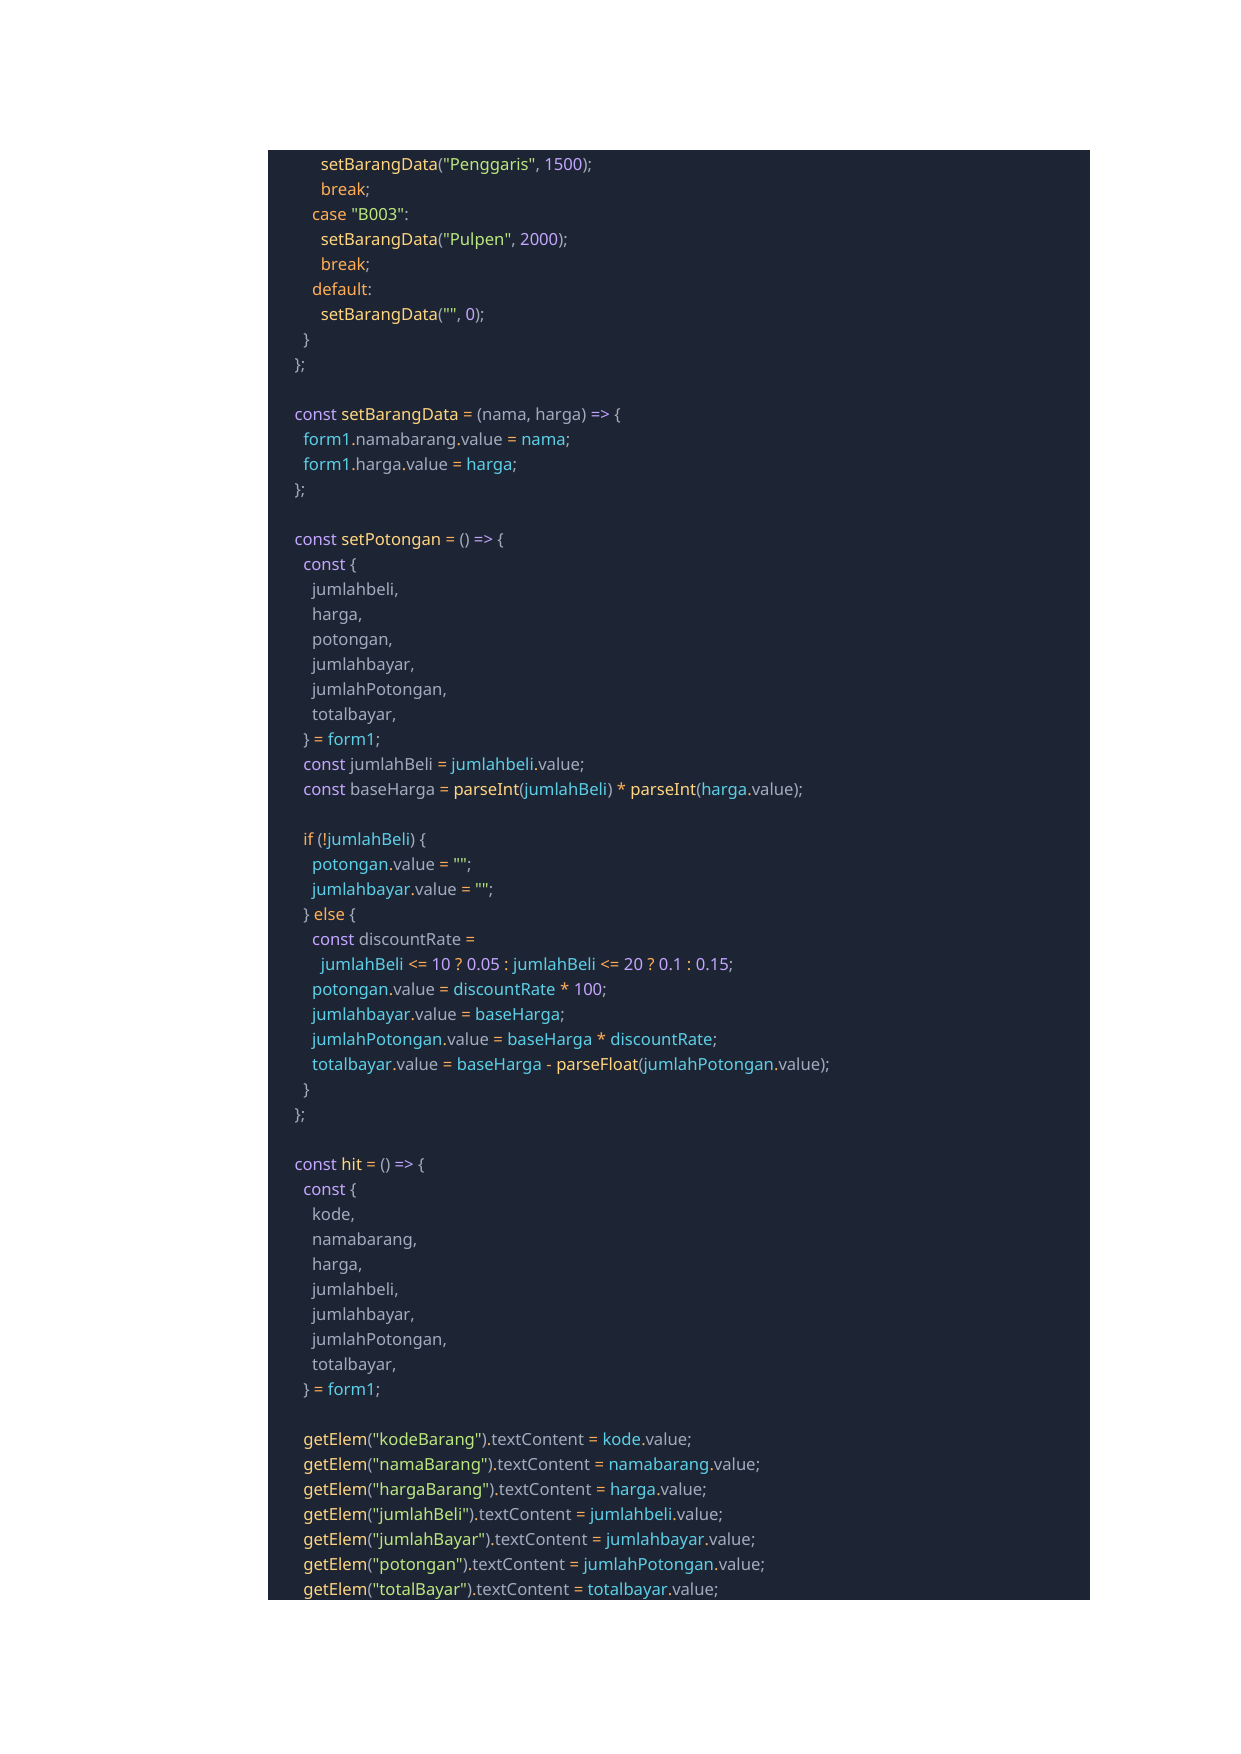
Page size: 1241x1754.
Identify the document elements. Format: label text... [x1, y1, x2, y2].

text setBarangData("Pulpen", 2000); [268, 225, 1090, 250]
text getElem("kodeBarang").textContent = kode.value; [268, 1425, 1090, 1450]
text const setPotongan = () => { [268, 525, 1090, 550]
text const setBarangData = (nama, harga) => { [268, 400, 1090, 425]
text break; [268, 250, 1090, 275]
text setBarangData("", 0); [268, 300, 1090, 325]
text default: [268, 275, 1090, 300]
text jumlahbayar.value = ""; [268, 875, 1090, 900]
text harga, [268, 1250, 1090, 1275]
text } [268, 325, 1090, 350]
text case "B003": [268, 200, 1090, 225]
text jumlahPotongan.value = baseHarga * discountRate; [268, 1025, 1090, 1050]
text const hit = () => { [268, 1150, 1090, 1175]
text jumlahBeli <= 10 ? 0.05 : jumlahBeli <= 20 ? 0.1 : 0.15; [268, 950, 1090, 975]
text totalbayar, [268, 1350, 1090, 1375]
text } [268, 1075, 1090, 1100]
text jumlahbayar, [268, 650, 1090, 675]
text const jumlahBeli = jumlahbeli.value; [268, 750, 1090, 775]
text getElem("hargaBarang").textContent = harga.value; [268, 1475, 1090, 1500]
text setBarangData("Penggaris", 1500); [268, 150, 1090, 175]
text getElem("potongan").textContent = jumlahPotongan.value; [268, 1550, 1090, 1575]
text } = form1; [268, 1375, 1090, 1400]
text break; [268, 175, 1090, 200]
text getElem("jumlahBeli").textContent = jumlahbeli.value; [268, 1500, 1090, 1525]
text getElem("jumlahBayar").textContent = jumlahbayar.value; [268, 1525, 1090, 1550]
text potongan.value = ""; [268, 850, 1090, 875]
text harga, [268, 600, 1090, 625]
text totalbayar, [268, 700, 1090, 725]
text const { [268, 550, 1090, 575]
text getElem("totalBayar").textContent = totalbayar.value; [268, 1575, 1090, 1600]
text const discountRate = [268, 925, 1090, 950]
text const baseHarga = parseInt(jumlahBeli) * parseInt(harga.value); [268, 775, 1090, 800]
text if (!jumlahBeli) { [268, 825, 1090, 850]
text jumlahPotongan, [268, 675, 1090, 700]
text }; [268, 1100, 1090, 1125]
text potongan.value = discountRate * 100; [268, 975, 1090, 1000]
text } = form1; [268, 725, 1090, 750]
text }; [268, 350, 1090, 375]
text jumlahbayar.value = baseHarga; [268, 1000, 1090, 1025]
text namabarang, [268, 1225, 1090, 1250]
text jumlahbeli, [268, 575, 1090, 600]
text } else { [268, 900, 1090, 925]
text const { [268, 1175, 1090, 1200]
text totalbayar.value = baseHarga - parseFloat(jumlahPotongan.value); [268, 1050, 1090, 1075]
text getElem("namaBarang").textContent = namabarang.value; [268, 1450, 1090, 1475]
text potongan, [268, 625, 1090, 650]
text jumlahbayar, [268, 1300, 1090, 1325]
text }; [268, 475, 1090, 500]
text jumlahPotongan, [268, 1325, 1090, 1350]
text jumlahbeli, [268, 1275, 1090, 1300]
text form1.namabarang.value = nama; [268, 425, 1090, 450]
text form1.harga.value = harga; [268, 450, 1090, 475]
text kode, [268, 1200, 1090, 1225]
